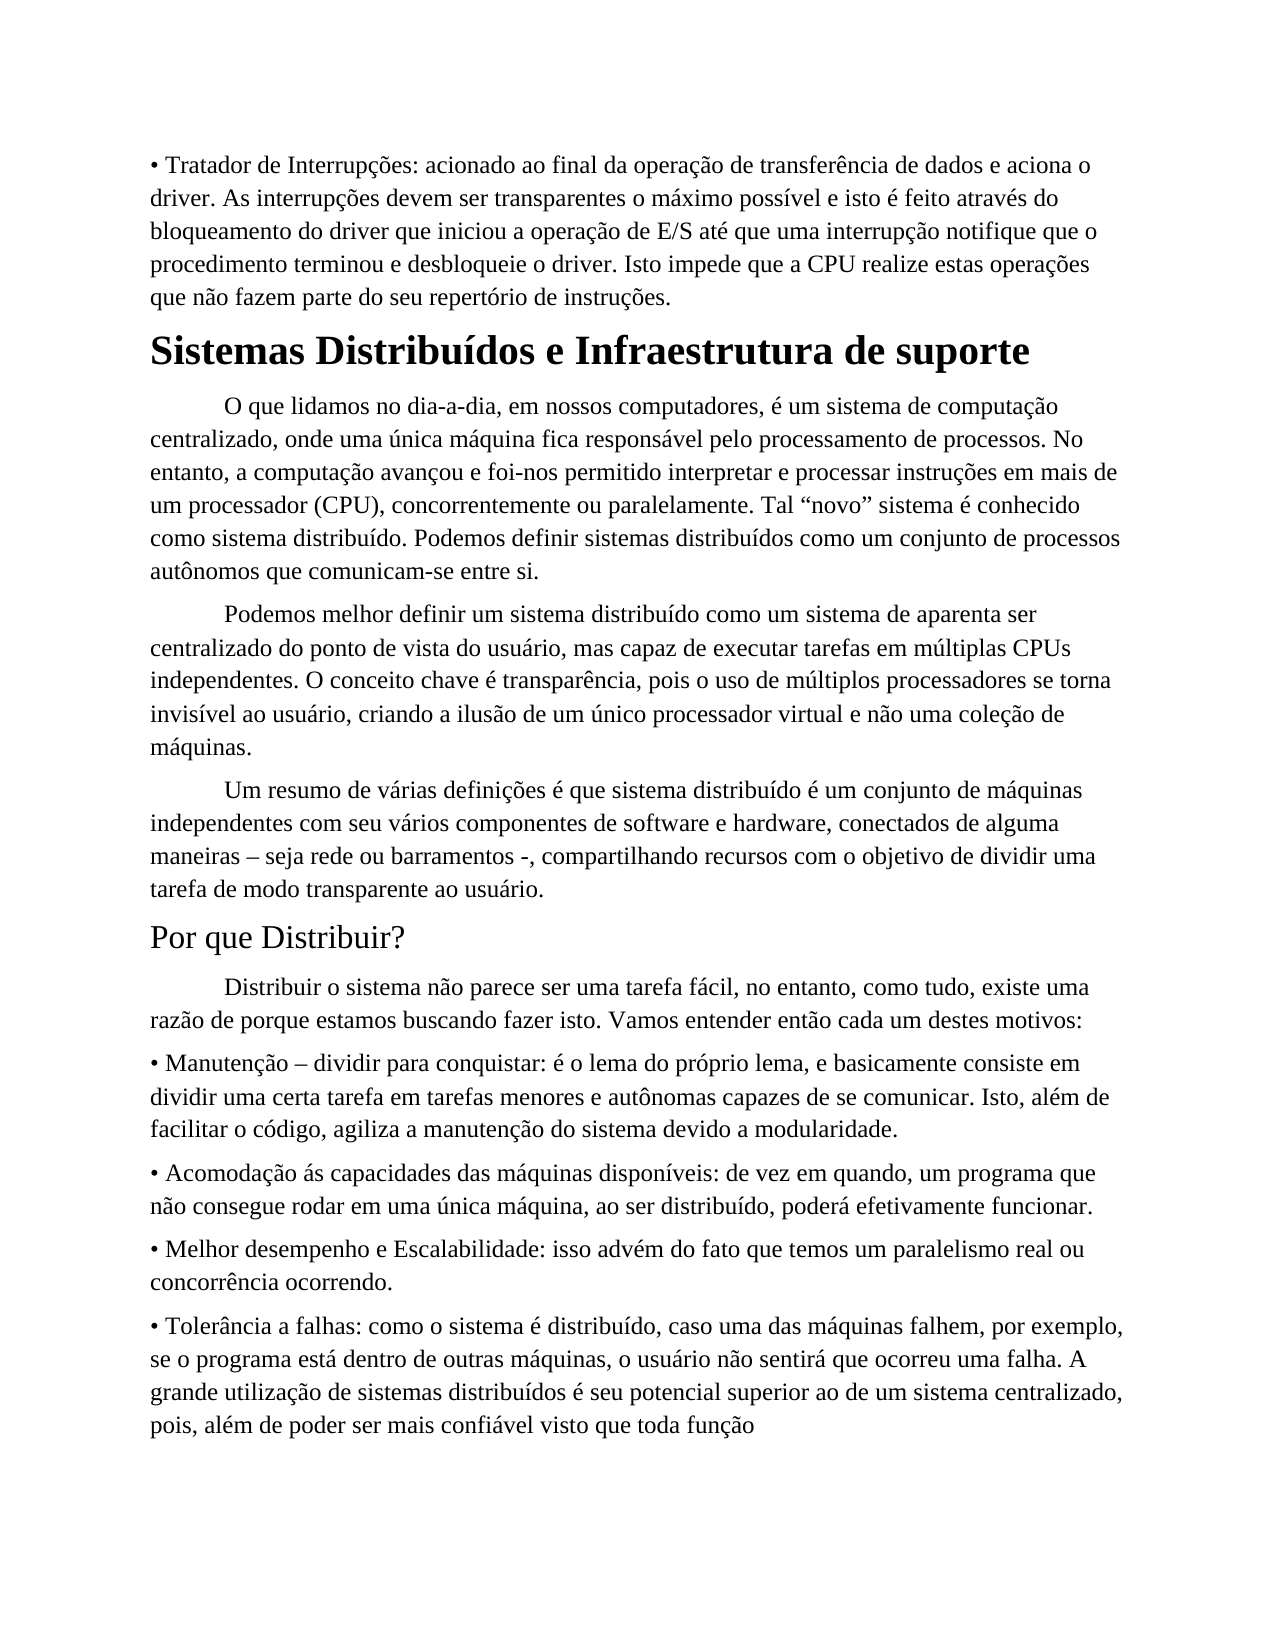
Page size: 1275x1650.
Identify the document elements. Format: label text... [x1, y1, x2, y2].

text • Acomodação ás capacidades das máquinas disponíveis: de vez em quando, um programa que não consegue rodar em uma única máquina, ao ser distribuído, poderá efetivamente funcionar. [150, 1158, 1125, 1220]
text • Tratador de Interrupções: acionado ao final da operação de transferência de dados e aciona o driver. As interrupções devem ser transparentes o máximo possível e isto é feito através do bloqueamento do driver que iniciou a operação de E/S até que uma interrupção notifique que o procedimento terminou e desbloqueie o driver. Isto impede que a CPU realize estas operações que não fazem parte do seu repertório de instruções. [150, 150, 1125, 311]
text O que lidamos no dia-a-dia, em nossos computadores, é um sistema de computação centralizado, onde uma única máquina fica responsável pelo processamento de processos. No entanto, a computação avançou e foi-nos permitido interpretar e processar instruções em mais de um processador (CPU), concorrentemente ou paralelamente. Tal “novo” sistema é conhecido como sistema distribuído. Podemos definir sistemas distribuídos como um conjunto de processos autônomos que comunicam-se entre si. [150, 391, 1125, 585]
text • Tolerância a falhas: como o sistema é distribuído, caso uma das máquinas falhem, por exemplo, se o programa está dentro de outras máquinas, o usuário não sentirá que ocorreu uma falha. A grande utilização de sistemas distribuídos é seu potencial superior ao de um sistema centralizado, pois, além de poder ser mais confiável visto que toda função [150, 1311, 1125, 1439]
text • Melhor desempenho e Escalabilidade: isso advém do fato que temos um paralelismo real ou concorrência ocorrendo. [150, 1234, 1125, 1296]
text Distribuir o sistema não parece ser uma tarefa fácil, no entanto, como tudo, existe uma razão de porque estamos buscando fazer isto. Vamos entender então cada um destes motivos: [150, 972, 1125, 1034]
text Por que Distribuir? [150, 918, 1125, 956]
text Sistemas Distribuídos e Infraestrutura de suporte [150, 326, 1125, 373]
text Podemos melhor definir um sistema distribuído como um sistema de aparenta ser centralizado do ponto de vista do usuário, mas capaz de executar tarefas em múltiplas CPUs independentes. O conceito chave é transparência, pois o uso de múltiplos processadores se torna invisível ao usuário, criando a ilusão de um único processador virtual e não uma coleção de máquinas. [150, 599, 1125, 760]
text Um resumo de várias definições é que sistema distribuído é um conjunto de máquinas independentes com seu vários componentes de software e hardware, conectados de alguma maneiras – seja rede ou barramentos -, compartilhando recursos com o objetivo de dividir uma tarefa de modo transparente ao usuário. [150, 775, 1125, 903]
text • Manutenção – dividir para conquistar: é o lema do próprio lema, e basicamente consiste em dividir uma certa tarefa em tarefas menores e autônomas capazes de se comunicar. Isto, além de facilitar o código, agiliza a manutenção do sistema devido a modularidade. [150, 1048, 1125, 1143]
